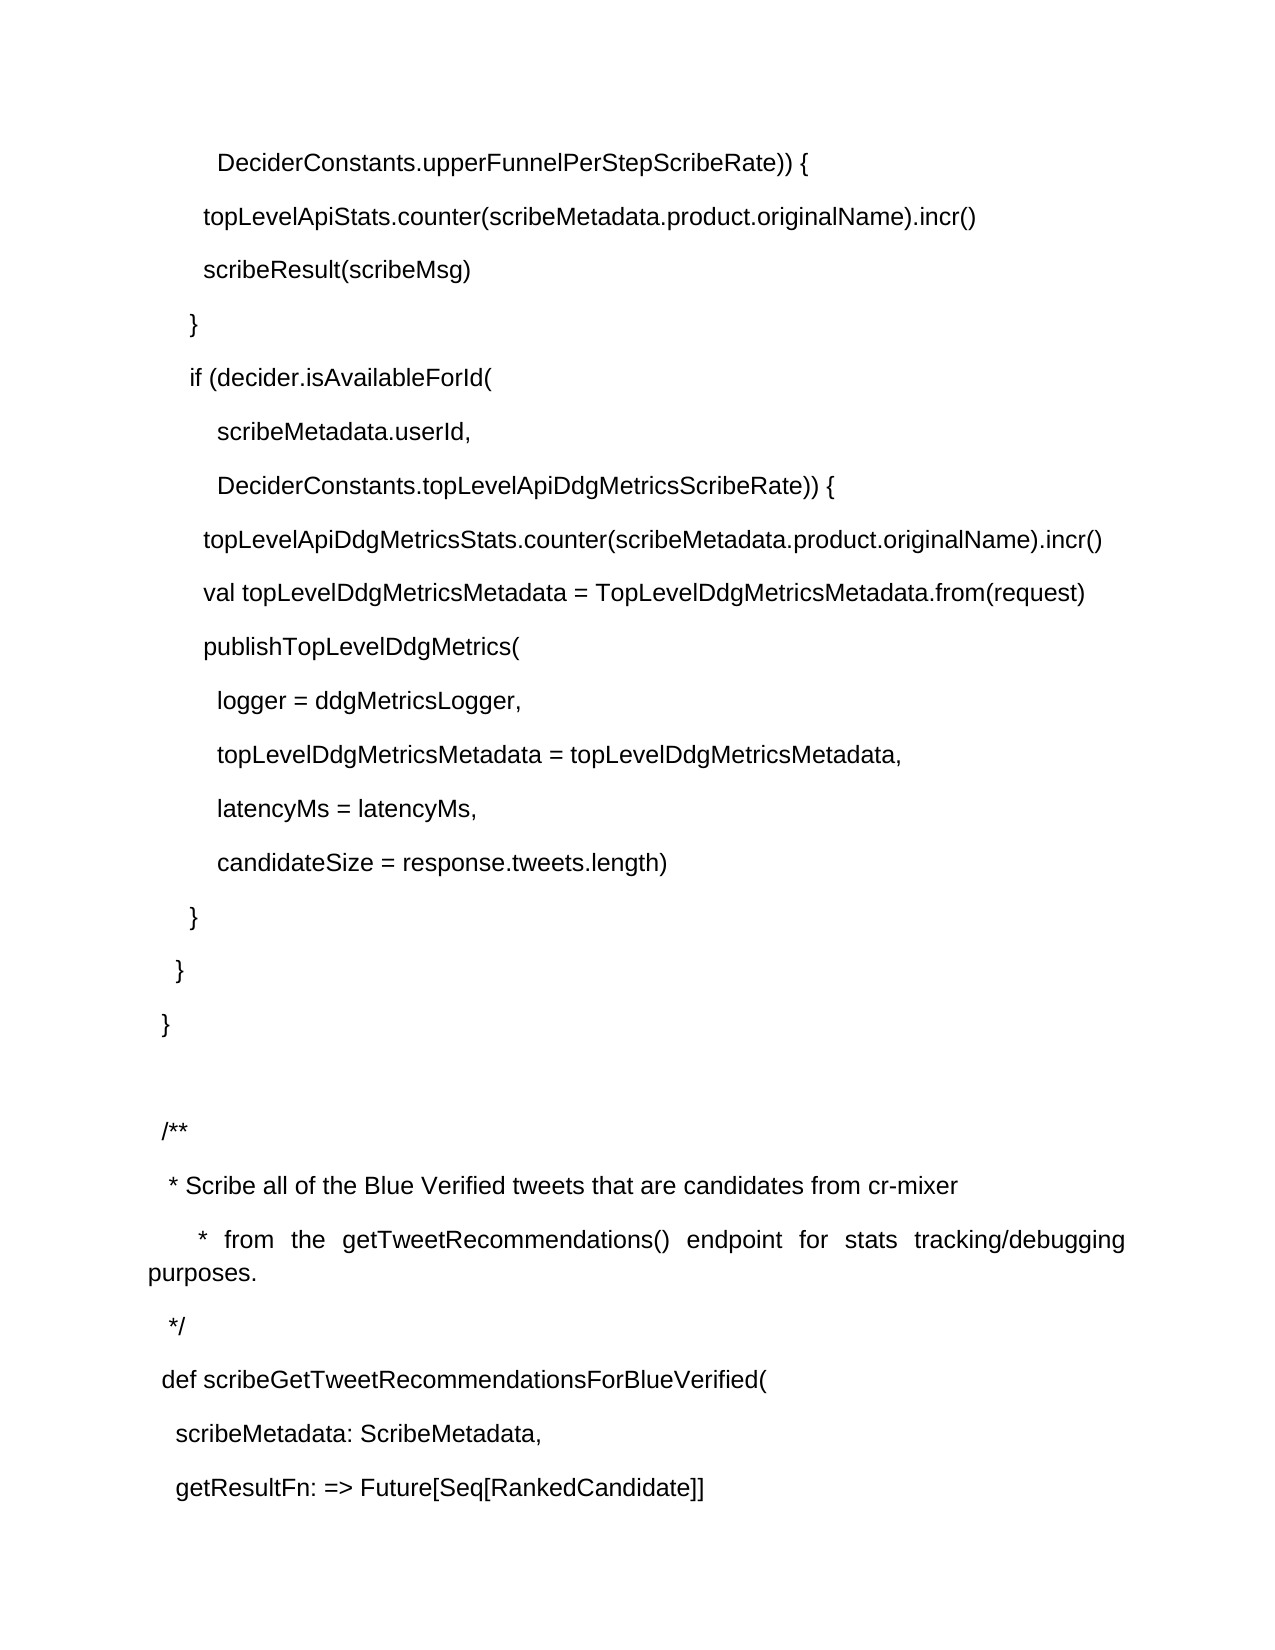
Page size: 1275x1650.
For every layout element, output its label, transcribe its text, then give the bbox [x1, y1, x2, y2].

text } [148, 309, 1127, 338]
text topLevelDdgMetricsMetadata = topLevelDdgMetricsMetadata, [148, 740, 1127, 769]
text if (decider.isAvailableForId( [148, 363, 1127, 392]
text /** [148, 1117, 1127, 1146]
text getResultFn: => Future[Seq[RankedCandidate]] [148, 1473, 1127, 1502]
text val topLevelDdgMetricsMetadata = TopLevelDdgMetricsMetadata.from(request) [148, 578, 1127, 607]
text DeciderConstants.upperFunnelPerStepScribeRate)) { [148, 148, 1127, 176]
text candidateSize = response.tweets.length) [148, 848, 1127, 876]
text } [148, 1009, 1127, 1038]
text scribeResult(scribeMsg) [148, 255, 1127, 284]
text scribeMetadata: ScribeMetadata, [148, 1419, 1127, 1448]
text * Scribe all of the Blue Verified tweets that are candidates from cr-mixer [148, 1171, 1127, 1199]
text publishTopLevelDdgMetrics( [148, 632, 1127, 661]
text logger = ddgMetricsLogger, [148, 686, 1127, 715]
text } [148, 955, 1127, 984]
text * from the getTweetRecommendations() endpoint for stats tracking/debugging purposes. [148, 1225, 1127, 1286]
text DeciderConstants.topLevelApiDdgMetricsScribeRate)) { [148, 471, 1127, 499]
text latencyMs = latencyMs, [148, 794, 1127, 823]
text } [148, 902, 1127, 930]
text topLevelApiStats.counter(scribeMetadata.product.originalName).incr() [148, 201, 1127, 230]
text def scribeGetTweetRecommendationsForBlueVerified( [148, 1365, 1127, 1394]
text scribeMetadata.userId, [148, 417, 1127, 446]
text topLevelApiDdgMetricsStats.counter(scribeMetadata.product.originalName).incr() [148, 524, 1127, 553]
text */ [148, 1312, 1127, 1340]
